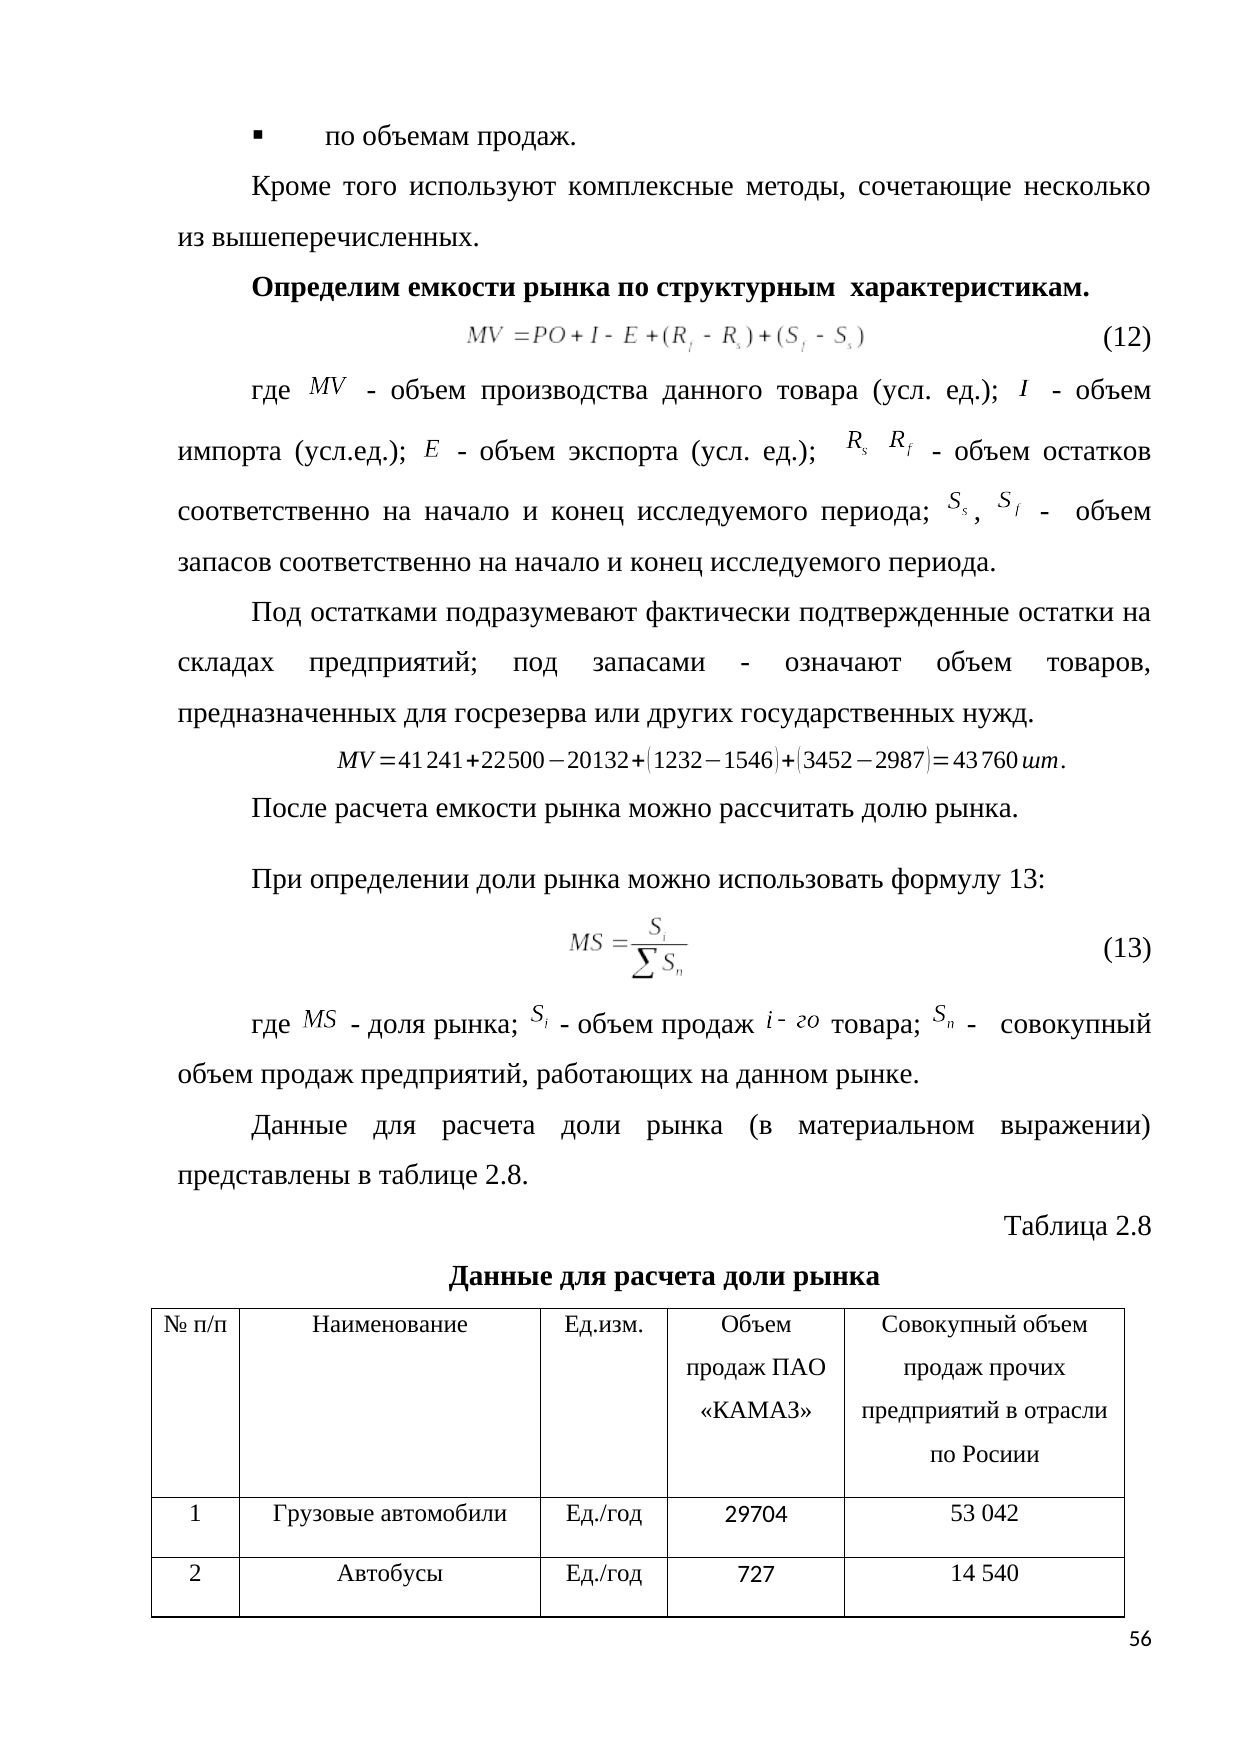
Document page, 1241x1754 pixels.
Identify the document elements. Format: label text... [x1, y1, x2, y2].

table_header Совокупный объем продаж прочих предприятий в отрасли по Росиии [845, 1309, 1124, 1497]
table_cell Ед./год [541, 1498, 667, 1557]
text После расчета емкости рынка можно рассчитать долю рынка. [177, 790, 1152, 823]
text Данные для расчета доли рынка [177, 1258, 1152, 1291]
text При определении доли рынка можно использовать формулу 13: [177, 861, 1152, 894]
table_header (13) [1092, 911, 1163, 996]
text где - доля рынка; - объем продаж товара; - совокупный объем продаж предприятий, работающих на данном рынке. [177, 996, 1152, 1090]
table_header [240, 320, 1092, 370]
table_cell 727 [668, 1558, 844, 1616]
table_cell 29704 [668, 1498, 844, 1557]
table_header № п/п [152, 1309, 239, 1497]
table_cell 1 [152, 1498, 239, 1557]
text Данные для расчета доли рынка (в материальном выражении) представлены в таблице 2.8. [177, 1107, 1152, 1191]
table_header Объем продаж ПАО «КАМАЗ» [668, 1309, 844, 1497]
text Кроме того используют комплексные методы, сочетающие несколько из вышеперечисленных. [177, 168, 1152, 252]
text Таблица 2.8 [177, 1208, 1152, 1241]
table_cell Ед./год [541, 1558, 667, 1616]
table_cell 2 [152, 1558, 239, 1616]
table_cell 14 540 [845, 1558, 1124, 1616]
list по объемам продаж. [177, 118, 1152, 152]
table_header Наименование [240, 1309, 540, 1497]
table_cell Автобусы [240, 1558, 540, 1616]
table_header Ед.изм. [541, 1309, 667, 1497]
text где - объем производства данного товара (усл. ед.); - объем импорта (усл.ед.); - объем экспорта (усл. ед.); - объем остатков соответственно на начало и конец исследуемого периода; , - объем запасов соответственно на начало и конец исследуемого периода. [177, 370, 1152, 577]
table_cell 53 042 [845, 1498, 1124, 1557]
text Определим емкости рынка по структурным характеристикам. [251, 269, 1152, 303]
table_header [166, 911, 1092, 996]
table_cell Грузовые автомобили [240, 1498, 540, 1557]
table_header (12) [1092, 320, 1163, 370]
text Под остатками подразумевают фактически подтвержденные остатки на складах предприятий; под запасами - означают объем товаров, предназначенных для госрезерва или других государственных нужд. [177, 594, 1152, 728]
